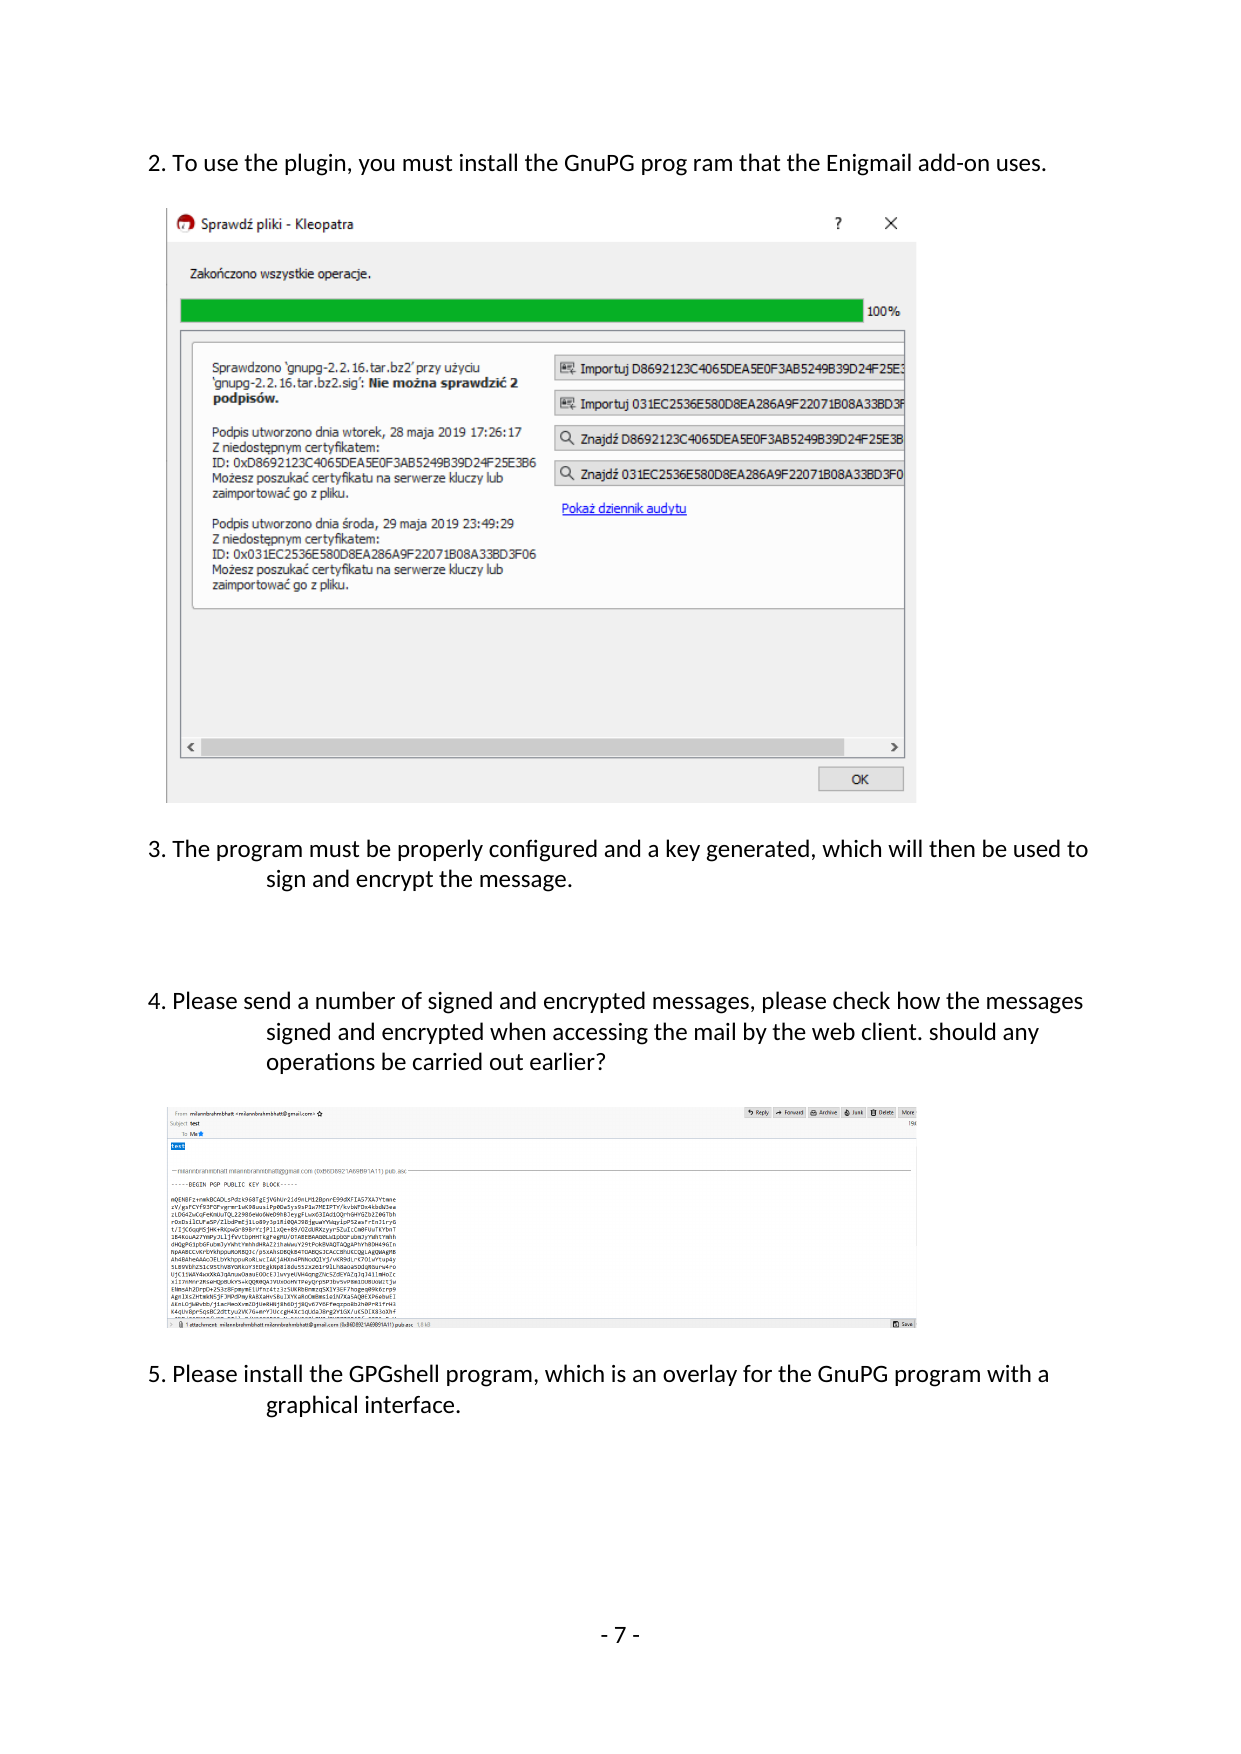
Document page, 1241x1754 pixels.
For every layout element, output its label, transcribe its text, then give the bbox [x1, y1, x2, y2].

text 2. To use the plugin, you must install the GnuPG prog ram that the Enigmail add-on uses. [148, 148, 1093, 178]
text 5. Please install the GPGshell program, which is an overlay for the GnuPG program with a graphical interface. [148, 1358, 1093, 1419]
text 4. Please send a number of signed and encrypted messages, please check how the messages signed and encrypted when accessing the mail by the web client. should any operations be carried out earlier? [148, 986, 1093, 1077]
text 3. The program must be properly configured and a key generated, which will then be used to sign and encrypt the message. [148, 833, 1093, 894]
